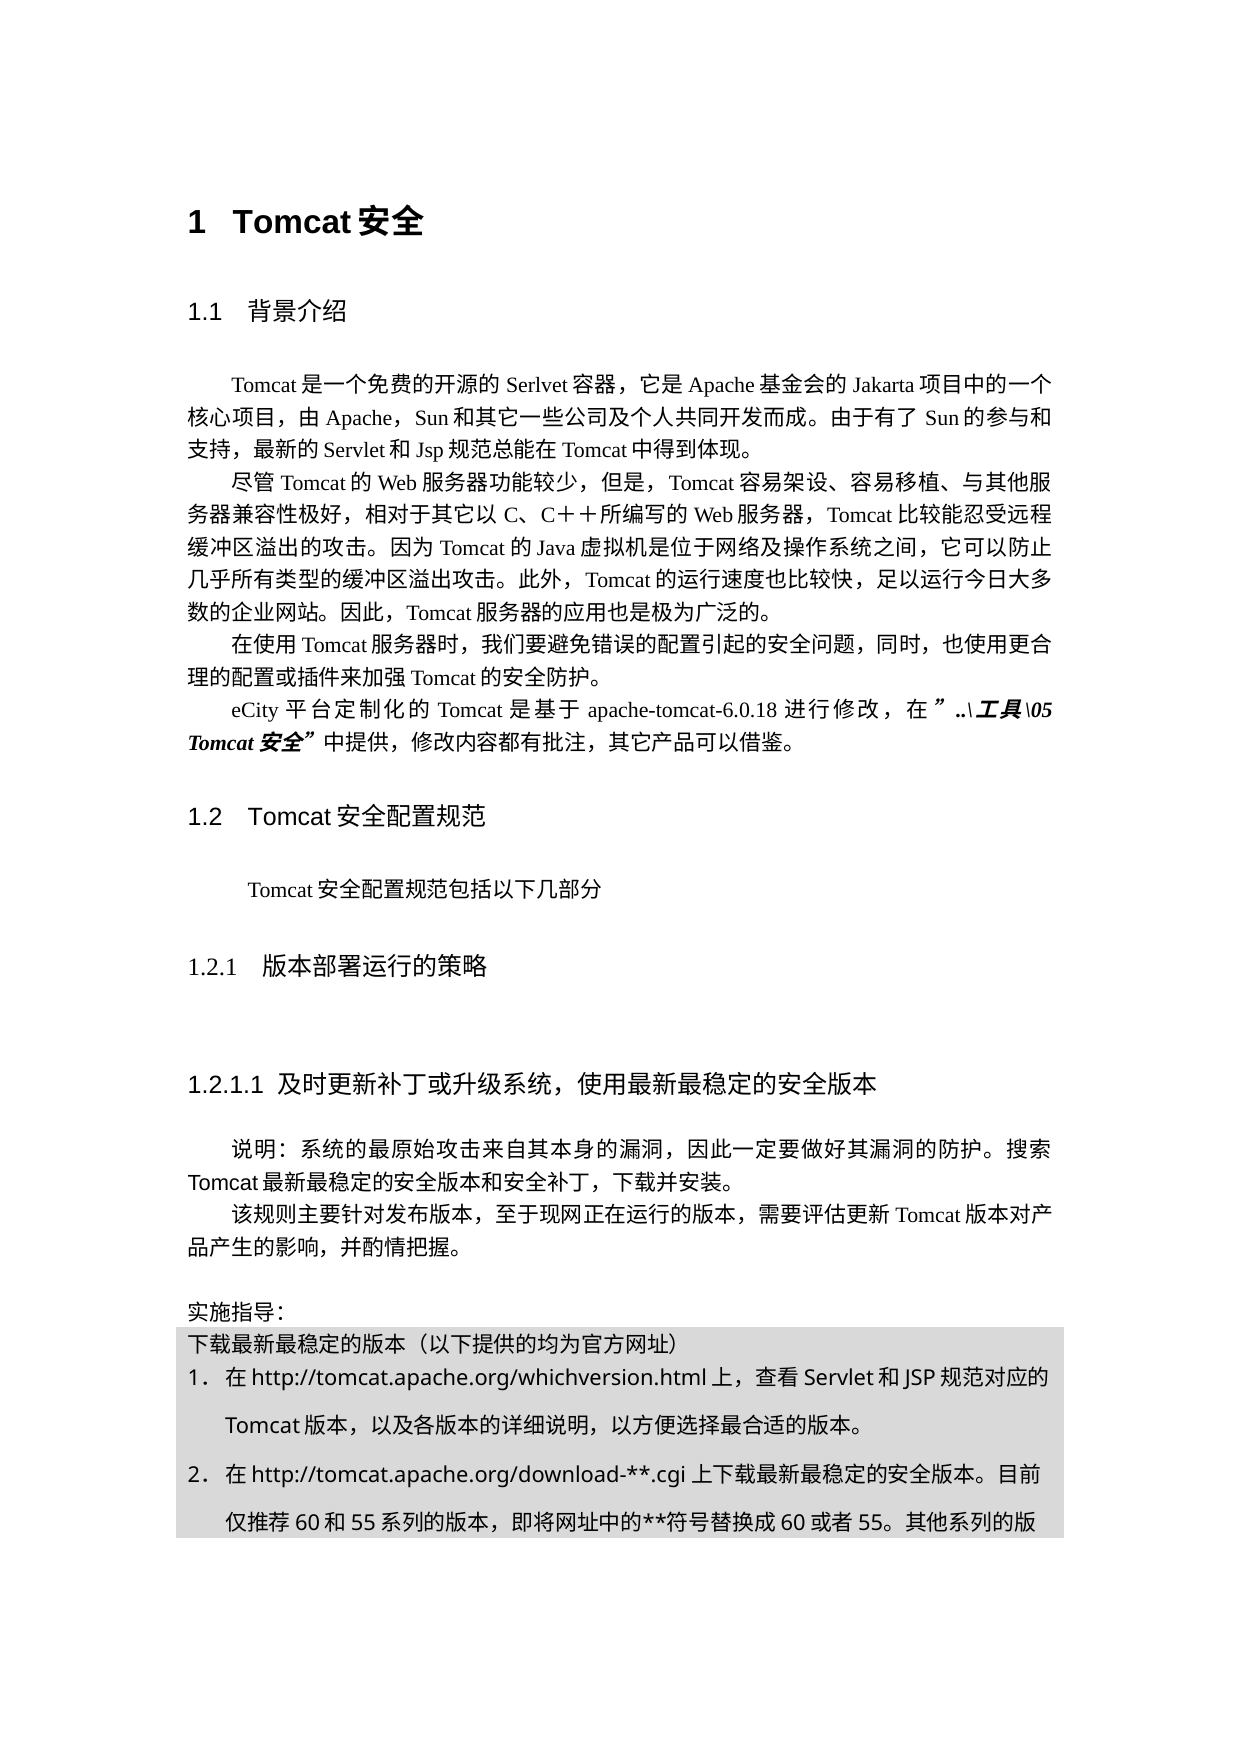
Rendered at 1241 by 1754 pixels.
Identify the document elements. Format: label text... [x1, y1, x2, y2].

subtitle Tomcat安全配置规范 [187, 782, 1053, 847]
text 在使用Tomcat服务器时，我们要避免错误的配置引起的安全问题，同时，也使用更合理的配置或插件来加强Tomcat的安全防护。 [187, 627, 1053, 692]
text 该规则主要针对发布版本，至于现网正在运行的版本，需要评估更新Tomcat版本对产品产生的影响，并酌情把握。 [187, 1197, 1053, 1262]
text Tomcat是一个免费的开源的Serlvet容器，它是Apache基金会的Jakarta项目中的一个核心项目，由Apache，Sun和其它一些公司及个人共同开发而成。由于有了Sun的参与和支持，最新的Servlet和Jsp规范总能在Tomcat中得到体现。 [187, 367, 1053, 464]
text eCity平台定制化的Tomcat是基于apache-tomcat-6.0.18进行修改，在”..\工具\05 Tomcat安全”中提供，修改内容都有批注，其它产品可以借鉴。 [187, 692, 1053, 757]
text Tomcat安全配置规范包括以下几部分 [247, 872, 1053, 904]
subtitle 及时更新补丁或升级系统，使用最新最稳定的安全版本 [187, 1050, 1053, 1115]
subtitle 版本部署运行的策略 [187, 932, 1053, 997]
text 说明：系统的最原始攻击来自其本身的漏洞，因此一定要做好其漏洞的防护。搜索Tomcat最新最稳定的安全版本和安全补丁，下载并安装。 [187, 1132, 1053, 1197]
text 尽管Tomcat的Web服务器功能较少，但是，Tomcat容易架设、容易移植、与其他服务器兼容性极好，相对于其它以C、C＋＋所编写的Web服务器，Tomcat比较能忍受远程缓冲区溢出的攻击。因为Tomcat的Java虚拟机是位于网络及操作系统之间，它可以防止几乎所有类型的缓冲区溢出攻击。此外，Tomcat的运行速度也比较快，足以运行今日大多数的企业网站。因此，Tomcat服务器的应用也是极为广泛的。 [187, 464, 1053, 627]
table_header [176, 1327, 1064, 1538]
subtitle 背景介绍 [187, 277, 1053, 342]
subtitle Tomcat安全 [187, 187, 1053, 252]
text 实施指导： [187, 1294, 1053, 1327]
